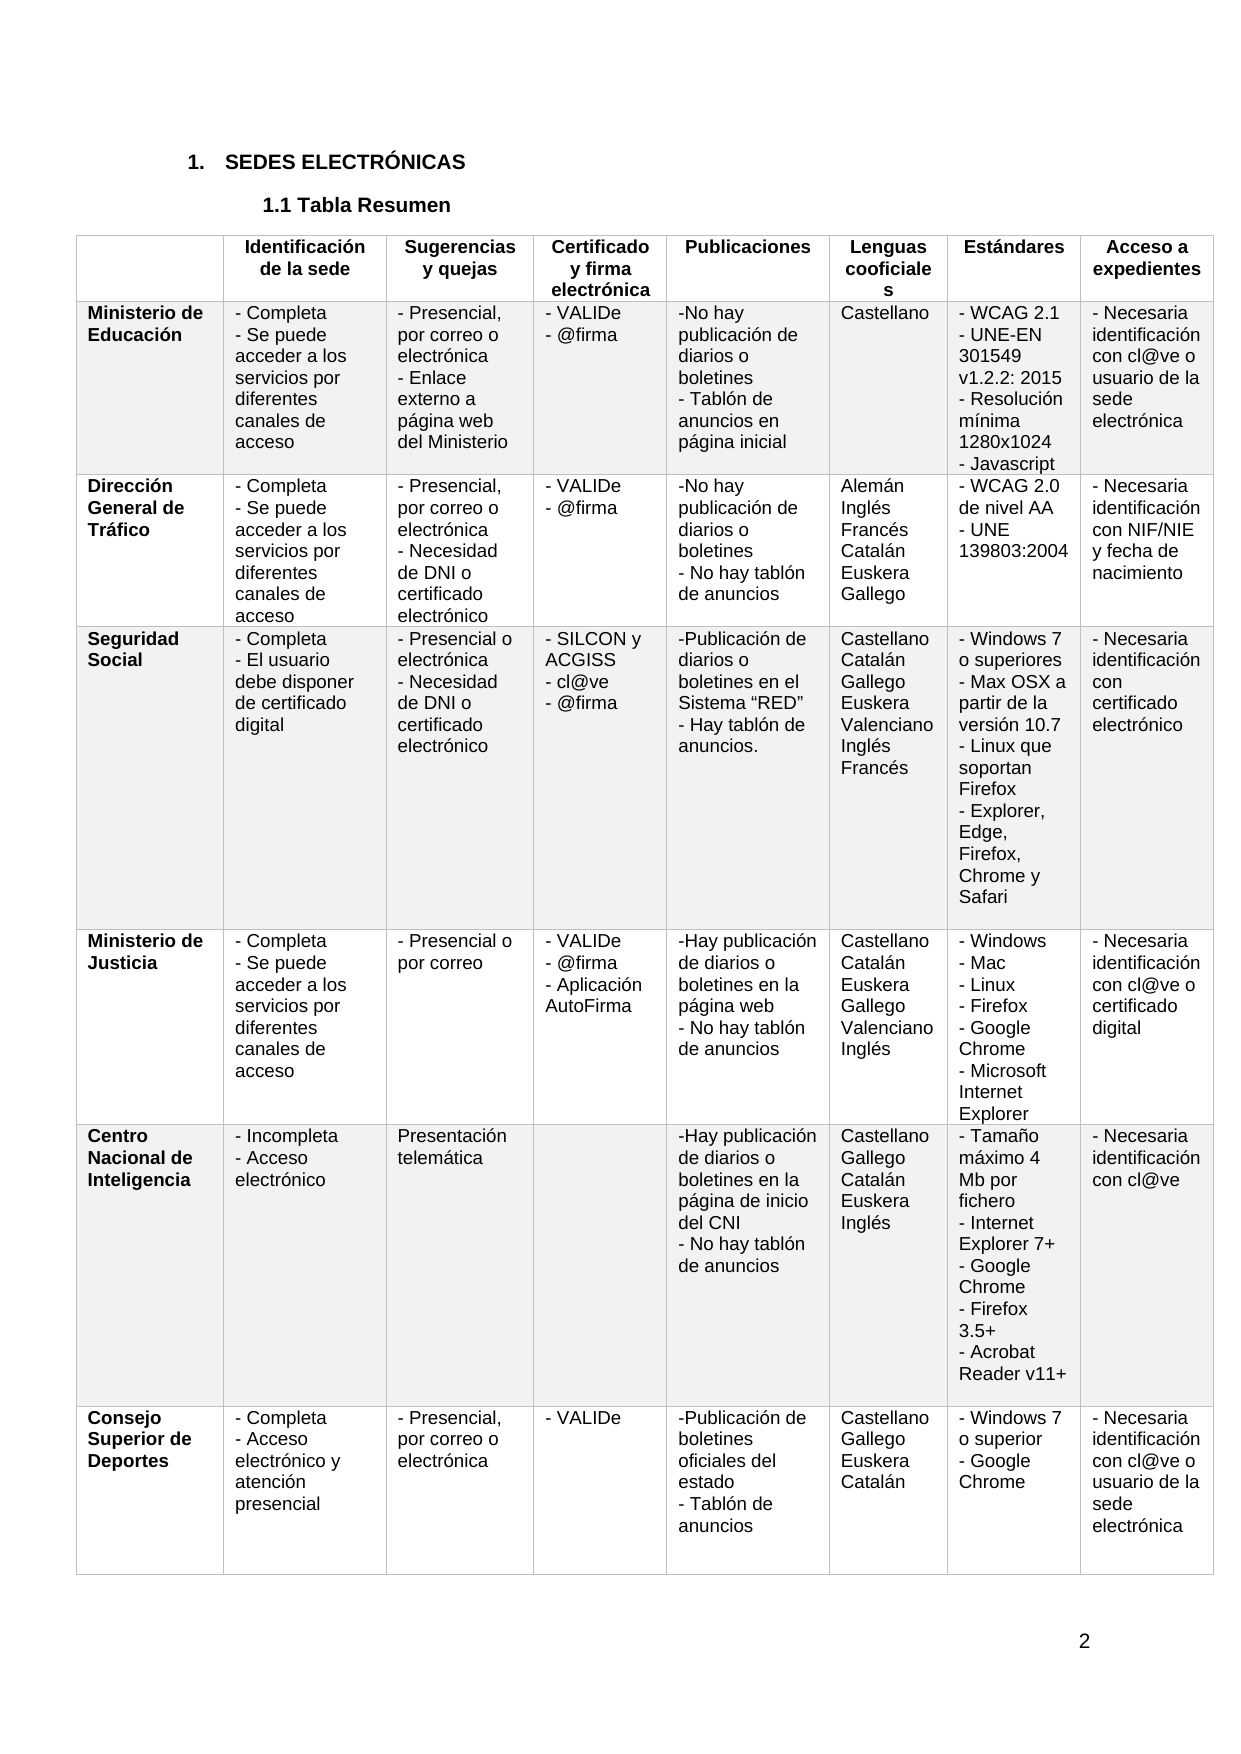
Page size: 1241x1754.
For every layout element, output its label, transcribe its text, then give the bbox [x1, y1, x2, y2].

table_header Sugerencias y quejas [387, 236, 533, 301]
table_header Publicaciones [667, 236, 829, 301]
table_cell - Necesaria identificación con cl@ve o certificado digital [1081, 930, 1213, 1124]
table_cell - Tamaño máximo 4 Mb por fichero - Internet Explorer 7+ - Google Chrome - Firefox 3.5+ - Acrobat Reader v11+ [948, 1125, 1080, 1406]
table_cell - Presencial, por correo o electrónica [387, 1407, 533, 1573]
table_cell - Windows - Mac - Linux - Firefox - Google Chrome - Microsoft Internet Explorer [948, 930, 1080, 1124]
table_cell Seguridad Social [77, 627, 223, 929]
table_cell Castellano Gallego Euskera Catalán [830, 1407, 947, 1573]
table_cell Centro Nacional de Inteligencia [77, 1125, 223, 1406]
table_cell Presentación telemática [387, 1125, 533, 1406]
table_cell Castellano Gallego Catalán Euskera Inglés [830, 1125, 947, 1406]
table_header Identificación de la sede [224, 236, 386, 301]
table_cell - Presencial, por correo o electrónica - Necesidad de DNI o certificado electrónico [387, 475, 533, 626]
table_cell -Publicación de diarios o boletines en el Sistema “RED” - Hay tablón de anuncios. [667, 627, 829, 929]
table_cell - Presencial o electrónica - Necesidad de DNI o certificado electrónico [387, 627, 533, 929]
table_cell -Publicación de boletines oficiales del estado - Tablón de anuncios [667, 1407, 829, 1573]
list SEDES ELECTRÓNICAS [187, 150, 1090, 174]
table_cell - Necesaria identificación con cl@ve [1081, 1125, 1213, 1406]
table_header Estándares [948, 236, 1080, 301]
table_cell - VALIDe - @firma - Aplicación AutoFirma [534, 930, 666, 1124]
table_cell -No hay publicación de diarios o boletines - No hay tablón de anuncios [667, 475, 829, 626]
table_cell - Windows 7 o superiores - Max OSX a partir de la versión 10.7 - Linux que soportan Firefox - Explorer, Edge, Firefox, Chrome y Safari [948, 627, 1080, 929]
table_cell [534, 1125, 666, 1406]
table_header Certificado y firma electrónica [534, 236, 666, 301]
table_cell - WCAG 2.1 - UNE-EN 301549 v1.2.2: 2015 - Resolución mínima 1280x1024 - Javascript [948, 302, 1080, 474]
table_cell Dirección General de Tráfico [77, 475, 223, 626]
text 1.1 Tabla Resumen [262, 192, 1090, 216]
table_cell - Completa - Se puede acceder a los servicios por diferentes canales de acceso [224, 302, 386, 474]
table_cell - Presencial, por correo o electrónica - Enlace externo a página web del Ministerio [387, 302, 533, 474]
table_cell Ministerio de Educación [77, 302, 223, 474]
table_cell - Completa - Se puede acceder a los servicios por diferentes canales de acceso [224, 475, 386, 626]
table_cell - WCAG 2.0 de nivel AA - UNE 139803:2004 [948, 475, 1080, 626]
table_cell - Presencial o por correo [387, 930, 533, 1124]
table_header Lenguas cooficiales [830, 236, 947, 301]
table_cell Castellano Catalán Gallego Euskera Valenciano Inglés Francés [830, 627, 947, 929]
table_cell Alemán Inglés Francés Catalán Euskera Gallego [830, 475, 947, 626]
table_cell - VALIDe - @firma [534, 302, 666, 474]
table_cell - Necesaria identificación con NIF/NIE y fecha de nacimiento [1081, 475, 1213, 626]
table_header [77, 236, 223, 301]
table_cell - VALIDe - @firma [534, 475, 666, 626]
table_cell - Necesaria identificación con cl@ve o usuario de la sede electrónica [1081, 302, 1213, 474]
table_cell Castellano Catalán Euskera Gallego Valenciano Inglés [830, 930, 947, 1124]
table_cell - VALIDe [534, 1407, 666, 1573]
table_cell - Windows 7 o superior - Google Chrome [948, 1407, 1080, 1573]
table_cell - Completa - Acceso electrónico y atención presencial [224, 1407, 386, 1573]
table_cell - Completa - El usuario debe disponer de certificado digital [224, 627, 386, 929]
table_header Acceso a expedientes [1081, 236, 1213, 301]
table_cell - SILCON y ACGISS - cl@ve - @firma [534, 627, 666, 929]
table_cell Ministerio de Justicia [77, 930, 223, 1124]
table_cell -Hay publicación de diarios o boletines en la página web - No hay tablón de anuncios [667, 930, 829, 1124]
table_cell -No hay publicación de diarios o boletines - Tablón de anuncios en página inicial [667, 302, 829, 474]
table_cell - Necesaria identificación con cl@ve o usuario de la sede electrónica [1081, 1407, 1213, 1573]
table_cell Castellano [830, 302, 947, 474]
table_cell Consejo Superior de Deportes [77, 1407, 223, 1573]
table_cell - Incompleta - Acceso electrónico [224, 1125, 386, 1406]
table_cell - Completa - Se puede acceder a los servicios por diferentes canales de acceso [224, 930, 386, 1124]
table_cell -Hay publicación de diarios o boletines en la página de inicio del CNI - No hay tablón de anuncios [667, 1125, 829, 1406]
table_cell - Necesaria identificación con certificado electrónico [1081, 627, 1213, 929]
